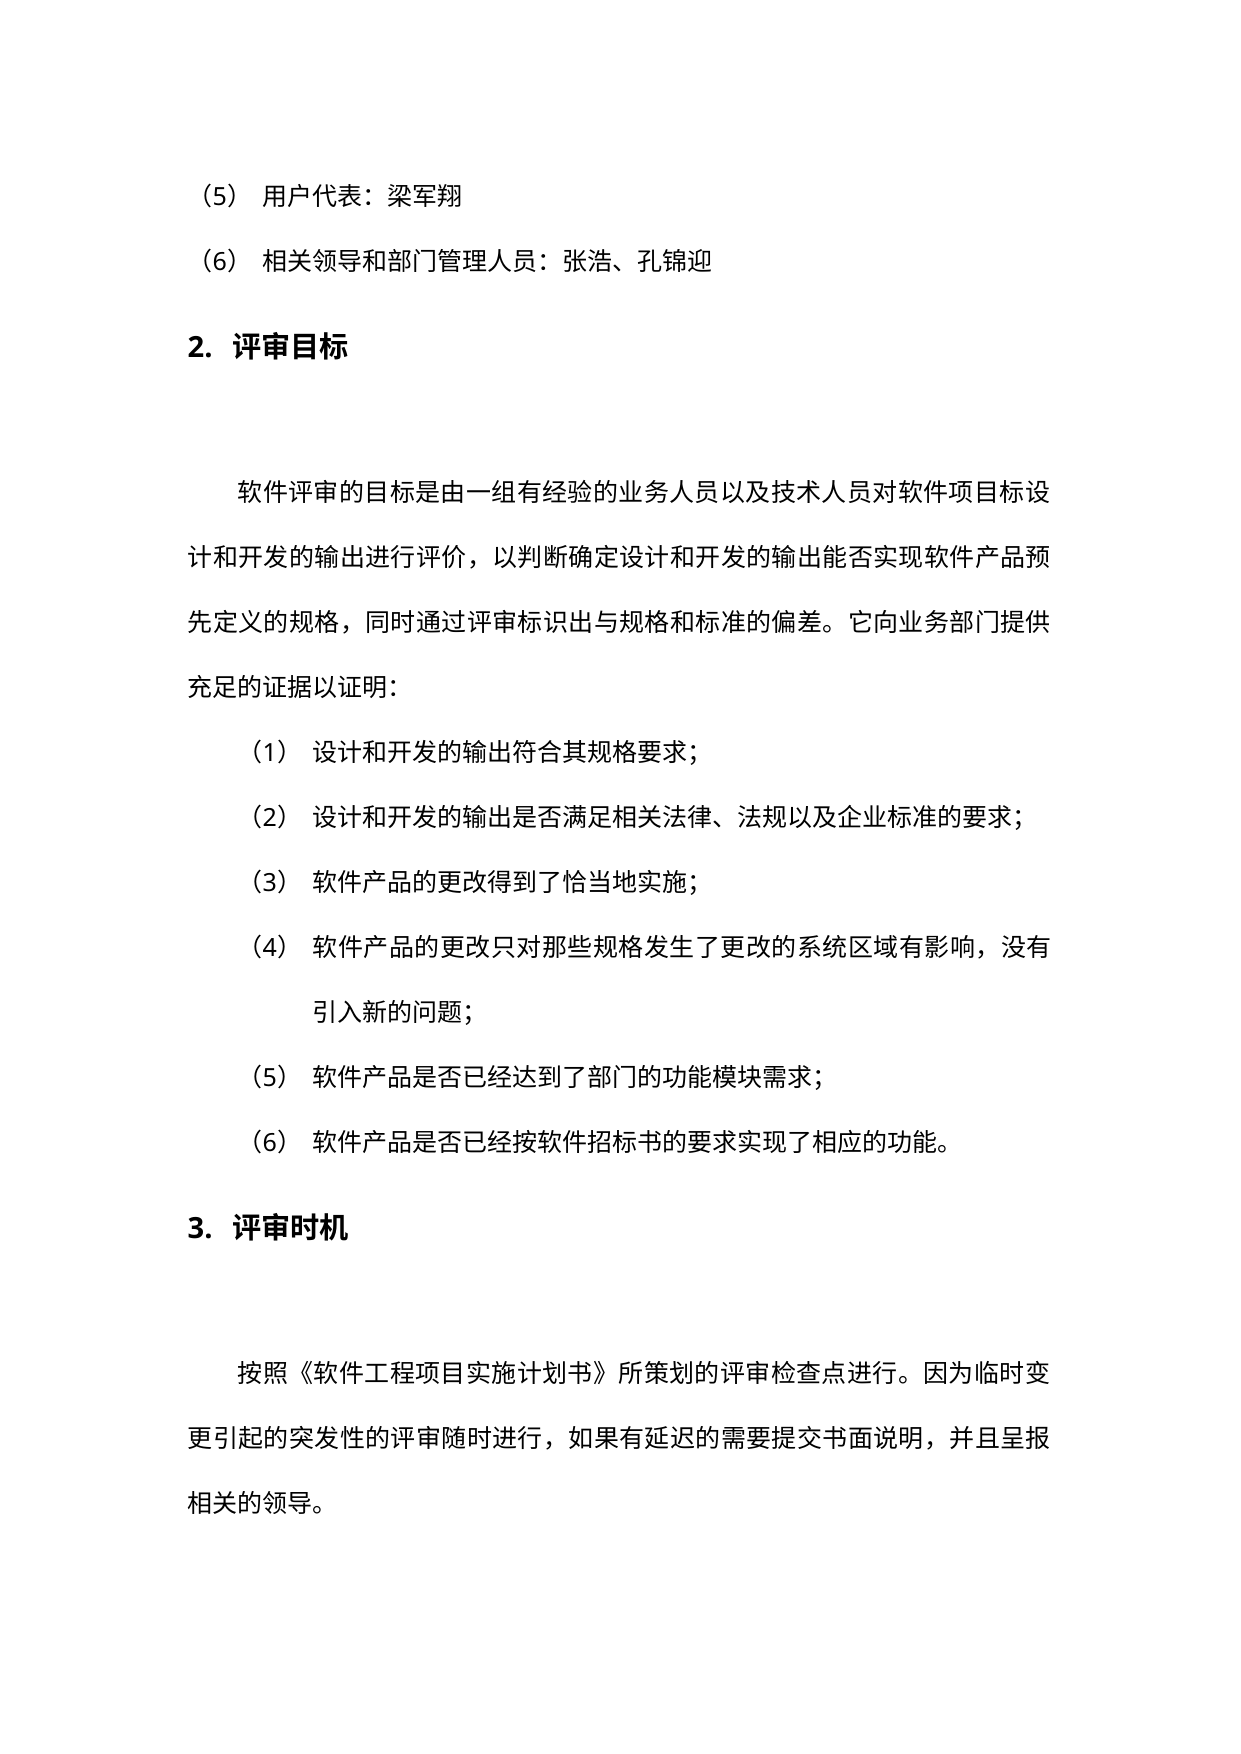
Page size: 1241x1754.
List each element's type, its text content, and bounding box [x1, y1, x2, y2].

text 软件评审的目标是由一组有经验的业务人员以及技术人员对软件项目标设计和开发的输出进行评价，以判断确定设计和开发的输出能否实现软件产品预先定义的规格，同时通过评审标识出与规格和标准的偏差。它向业务部门提供充足的证据以证明： [187, 458, 1053, 718]
list 软件产品的更改得到了恰当地实施； [237, 848, 1053, 913]
list 用户代表：梁军翔 [187, 162, 1053, 227]
list 设计和开发的输出符合其规格要求； [237, 718, 1053, 783]
list 相关领导和部门管理人员：张浩、孔锦迎 [187, 227, 1053, 292]
subtitle 评审目标 [187, 313, 1053, 378]
list 软件产品是否已经达到了部门的功能模块需求； [237, 1043, 1053, 1108]
list 软件产品的更改只对那些规格发生了更改的系统区域有影响，没有引入新的问题； [237, 913, 1053, 1043]
text 按照《软件工程项目实施计划书》所策划的评审检查点进行。因为临时变更引起的突发性的评审随时进行，如果有延迟的需要提交书面说明，并且呈报相关的领导。 [187, 1339, 1053, 1534]
list 设计和开发的输出是否满足相关法律、法规以及企业标准的要求； [237, 783, 1053, 848]
list 软件产品是否已经按软件招标书的要求实现了相应的功能。 [237, 1108, 1053, 1173]
subtitle 评审时机 [187, 1194, 1053, 1259]
